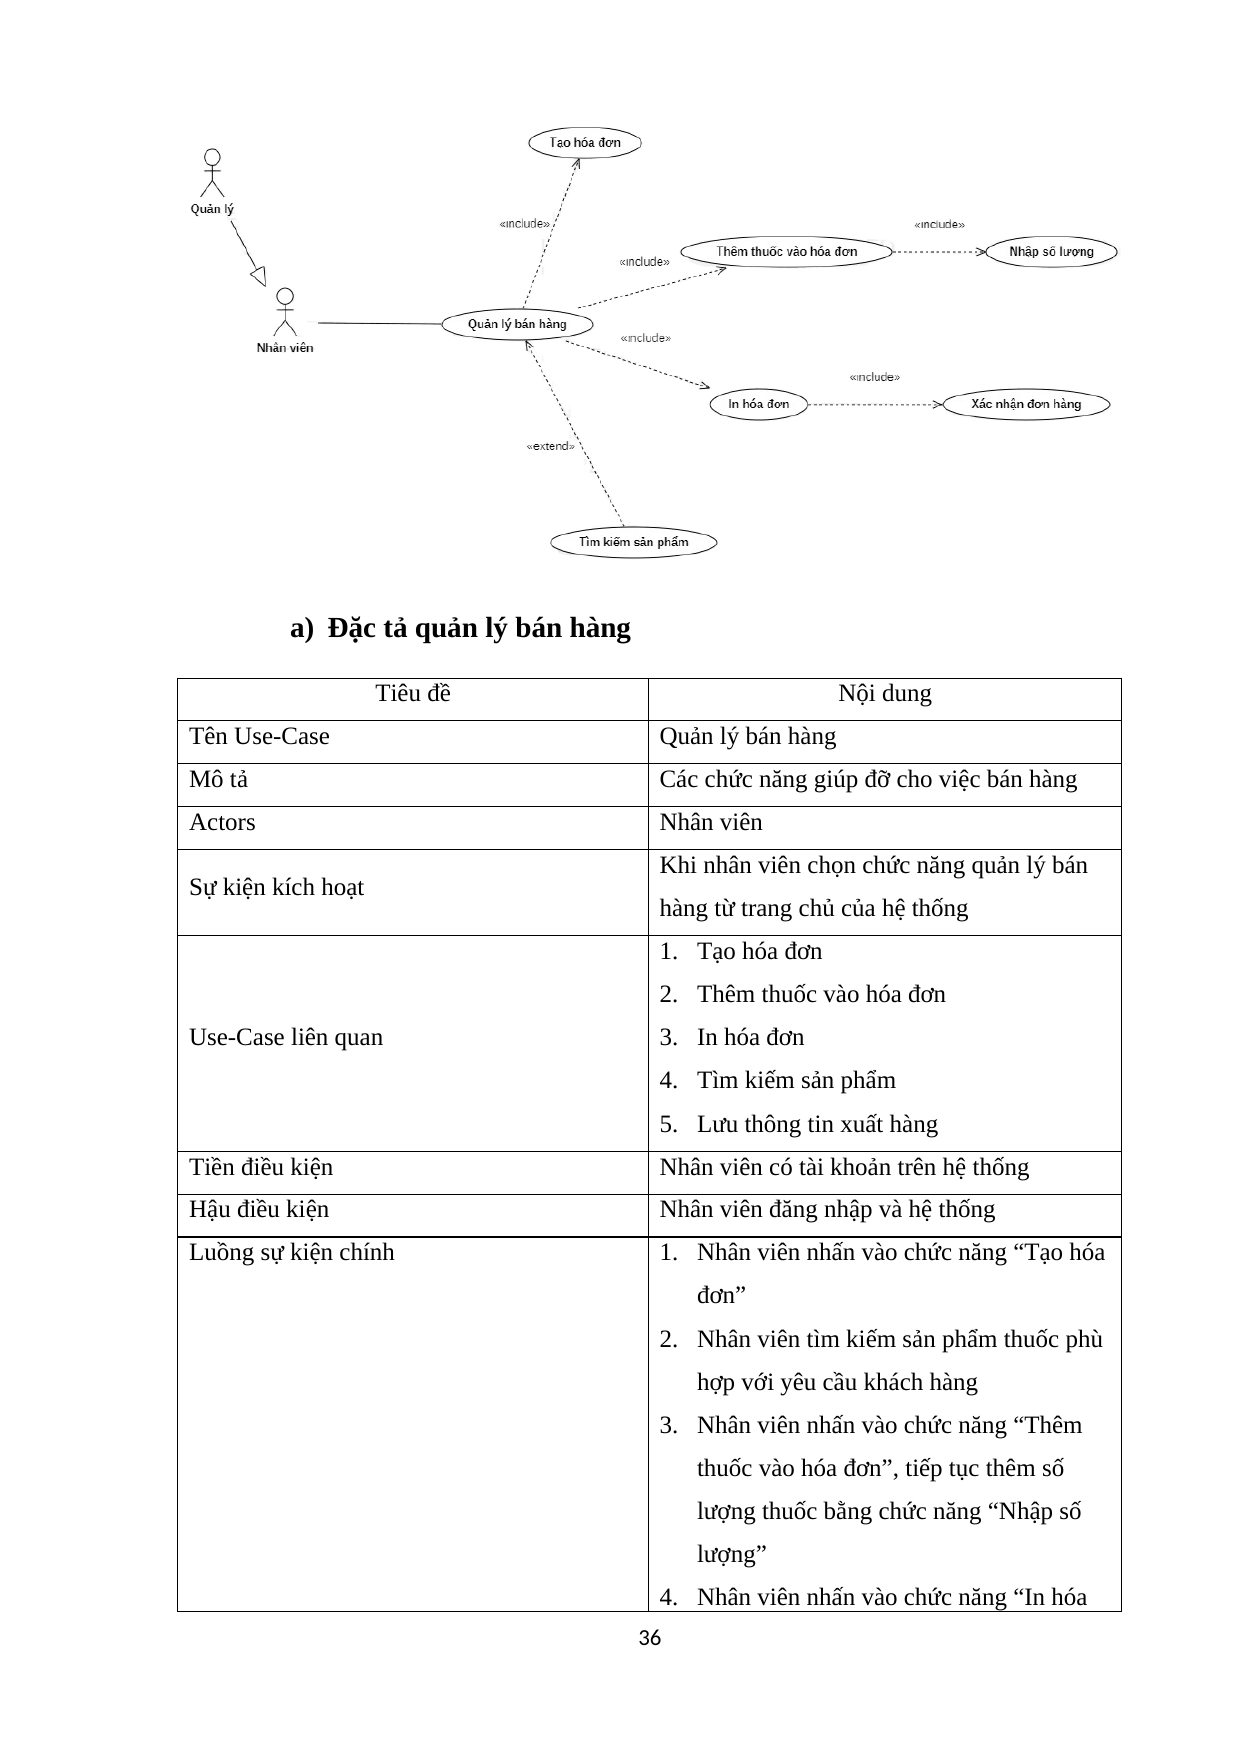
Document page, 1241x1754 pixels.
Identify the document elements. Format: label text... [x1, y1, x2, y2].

table_cell Khi nhân viên chọn chức năng quản lý bán hàng từ trang chủ của hệ thống [649, 850, 1121, 935]
table_cell Nhân viên có tài khoản trên hệ thống [649, 1152, 1121, 1193]
table_header Nội dung [649, 679, 1121, 720]
table_cell Mô tả [178, 764, 648, 806]
table_cell Nhân viên đăng nhập và hệ thống [649, 1195, 1121, 1236]
table_cell Sự kiện kích hoạt [178, 850, 648, 935]
table_cell Actors [178, 807, 648, 849]
table_cell Tên Use-Case [178, 721, 648, 763]
table_cell Các chức năng giúp đỡ cho việc bán hàng [649, 764, 1121, 806]
table_cell Quản lý bán hàng [649, 721, 1121, 763]
list Đặc tả quản lý bán hàng [290, 594, 1122, 644]
table_cell Tiền điều kiện [178, 1152, 648, 1193]
table_cell Luồng sự kiện chính [178, 1238, 648, 1611]
picture [177, 118, 1153, 594]
table_cell Nhân viên [649, 807, 1121, 849]
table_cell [649, 1238, 1121, 1611]
table_cell Tạo hóa đơn Thêm thuốc vào hóa đơn In hóa đơn Tìm kiếm sản phẩm Lưu thông tin xuất hàng [649, 936, 1121, 1151]
table_cell Use-Case liên quan [178, 936, 648, 1151]
table_cell Hậu điều kiện [178, 1195, 648, 1236]
table_header Tiêu đề [178, 679, 648, 720]
